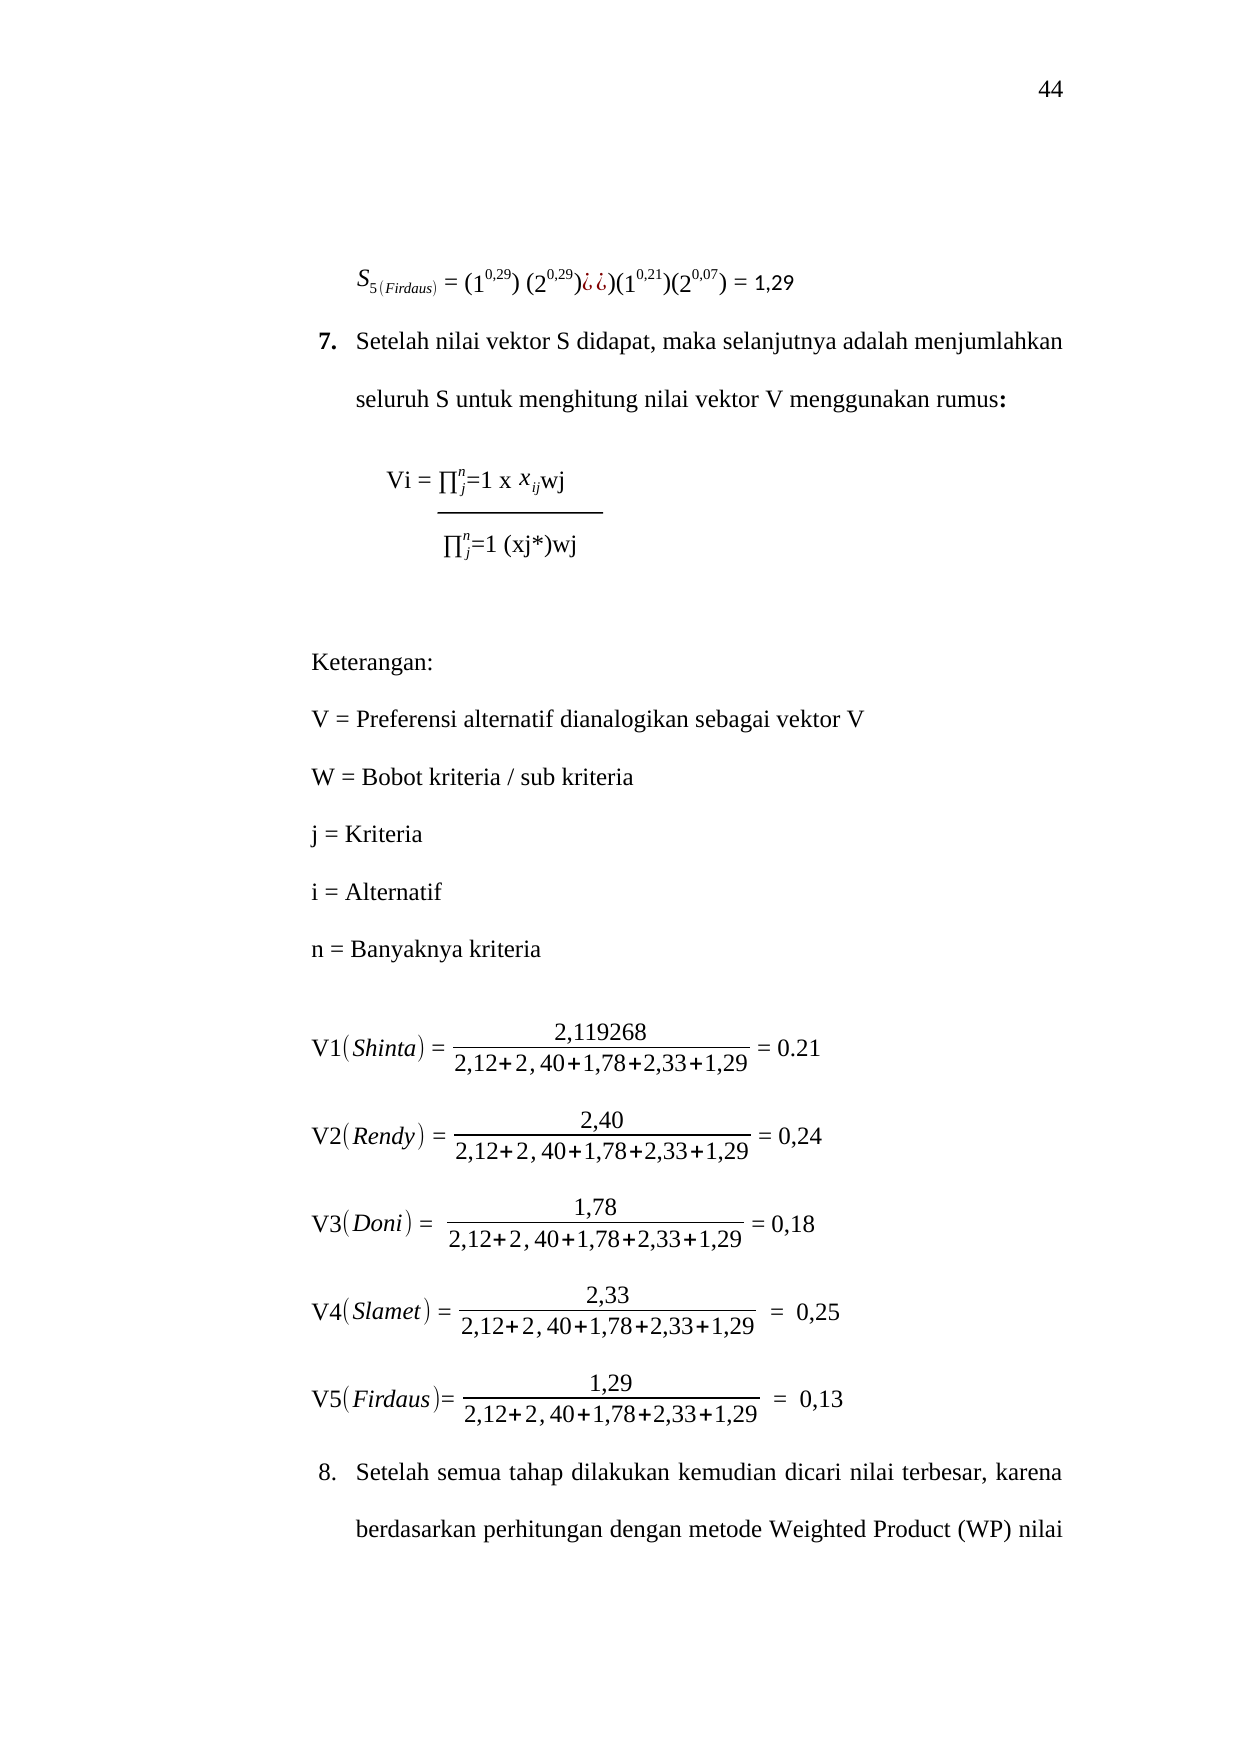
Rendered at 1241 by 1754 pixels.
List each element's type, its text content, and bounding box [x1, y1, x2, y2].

list V3 = = 0,18 [311, 1194, 1063, 1253]
text = () ())()() = 1,29 [356, 265, 1063, 298]
list V5= = 0,13 [311, 1369, 1063, 1428]
text Vi = =1 x wj [386, 462, 1063, 497]
text =1 (xj*)wj [386, 526, 1063, 561]
text V1 = = 0.21 [311, 1018, 1063, 1077]
text V = Preferensi alternatif dianalogikan sebagai vektor V W = Bobot kriteria / sub kriteria j = Kriteria i = Alternatif n = Banyaknya kriteria [311, 704, 1063, 963]
list V4 = = 0,25 [311, 1282, 1063, 1341]
text Keterangan: [311, 647, 1063, 676]
list Setelah nilai vektor S didapat, maka selanjutnya adalah menjumlahkan seluruh S untuk menghitung nilai vektor V menggunakan rumus: [318, 326, 1063, 413]
text V2 = = 0,24 [311, 1106, 1063, 1165]
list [318, 1457, 1063, 1543]
